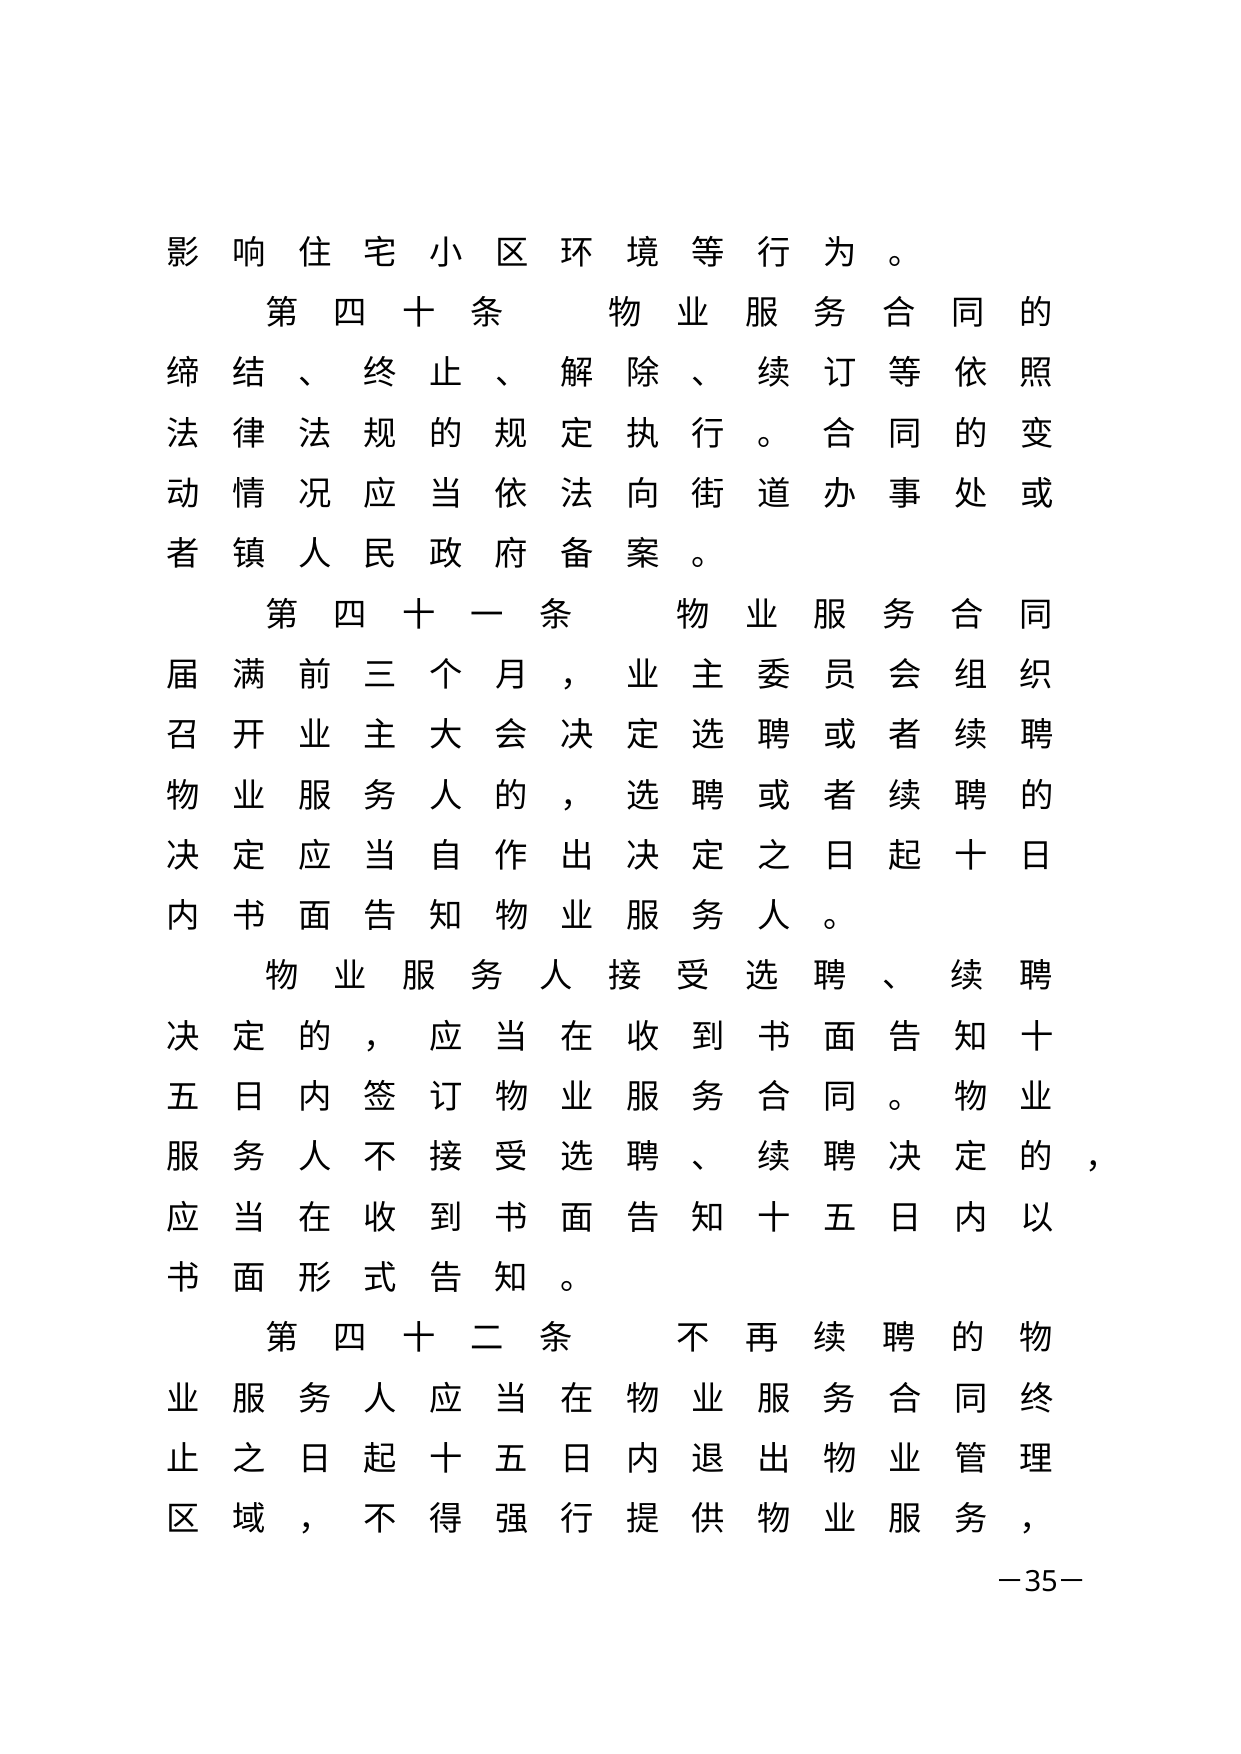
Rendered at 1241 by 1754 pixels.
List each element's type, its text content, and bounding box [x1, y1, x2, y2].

text 第四十一条 物业服务合同届满前三个月，业主委员会组织召开业主大会决定选聘或者续聘物业服务人的，选聘或者续聘的决定应当自作出决定之日起十日内书面告知物业服务人。 [167, 581, 1085, 943]
text （十六）其他损害业主权益，影响住宅小区环境等行为。 [167, 219, 1085, 280]
text 物业服务人接受选聘、续聘决定的，应当在收到书面告知十五日内签订物业服务合同。物业服务人不接受选聘、续聘决定的，应当在收到书面告知十五日内以书面形式告知。 [167, 943, 1085, 1305]
text 第四十二条 不再续聘的物业服务人应当在物业服务合同终止之日起十五日内退出物业管理区域，不得强行提供物业服务，不得向业主收取物业服务费用，不得以业主欠交物业服务费用、对业主大会决定有异议等理由拒绝办理交接。 [167, 1305, 1085, 1546]
text 第四十条 物业服务合同的缔结、终止、解除、续订等依照法律法规的规定执行。合同的变动情况应当依法向街道办事处或者镇人民政府备案。 [167, 280, 1085, 581]
